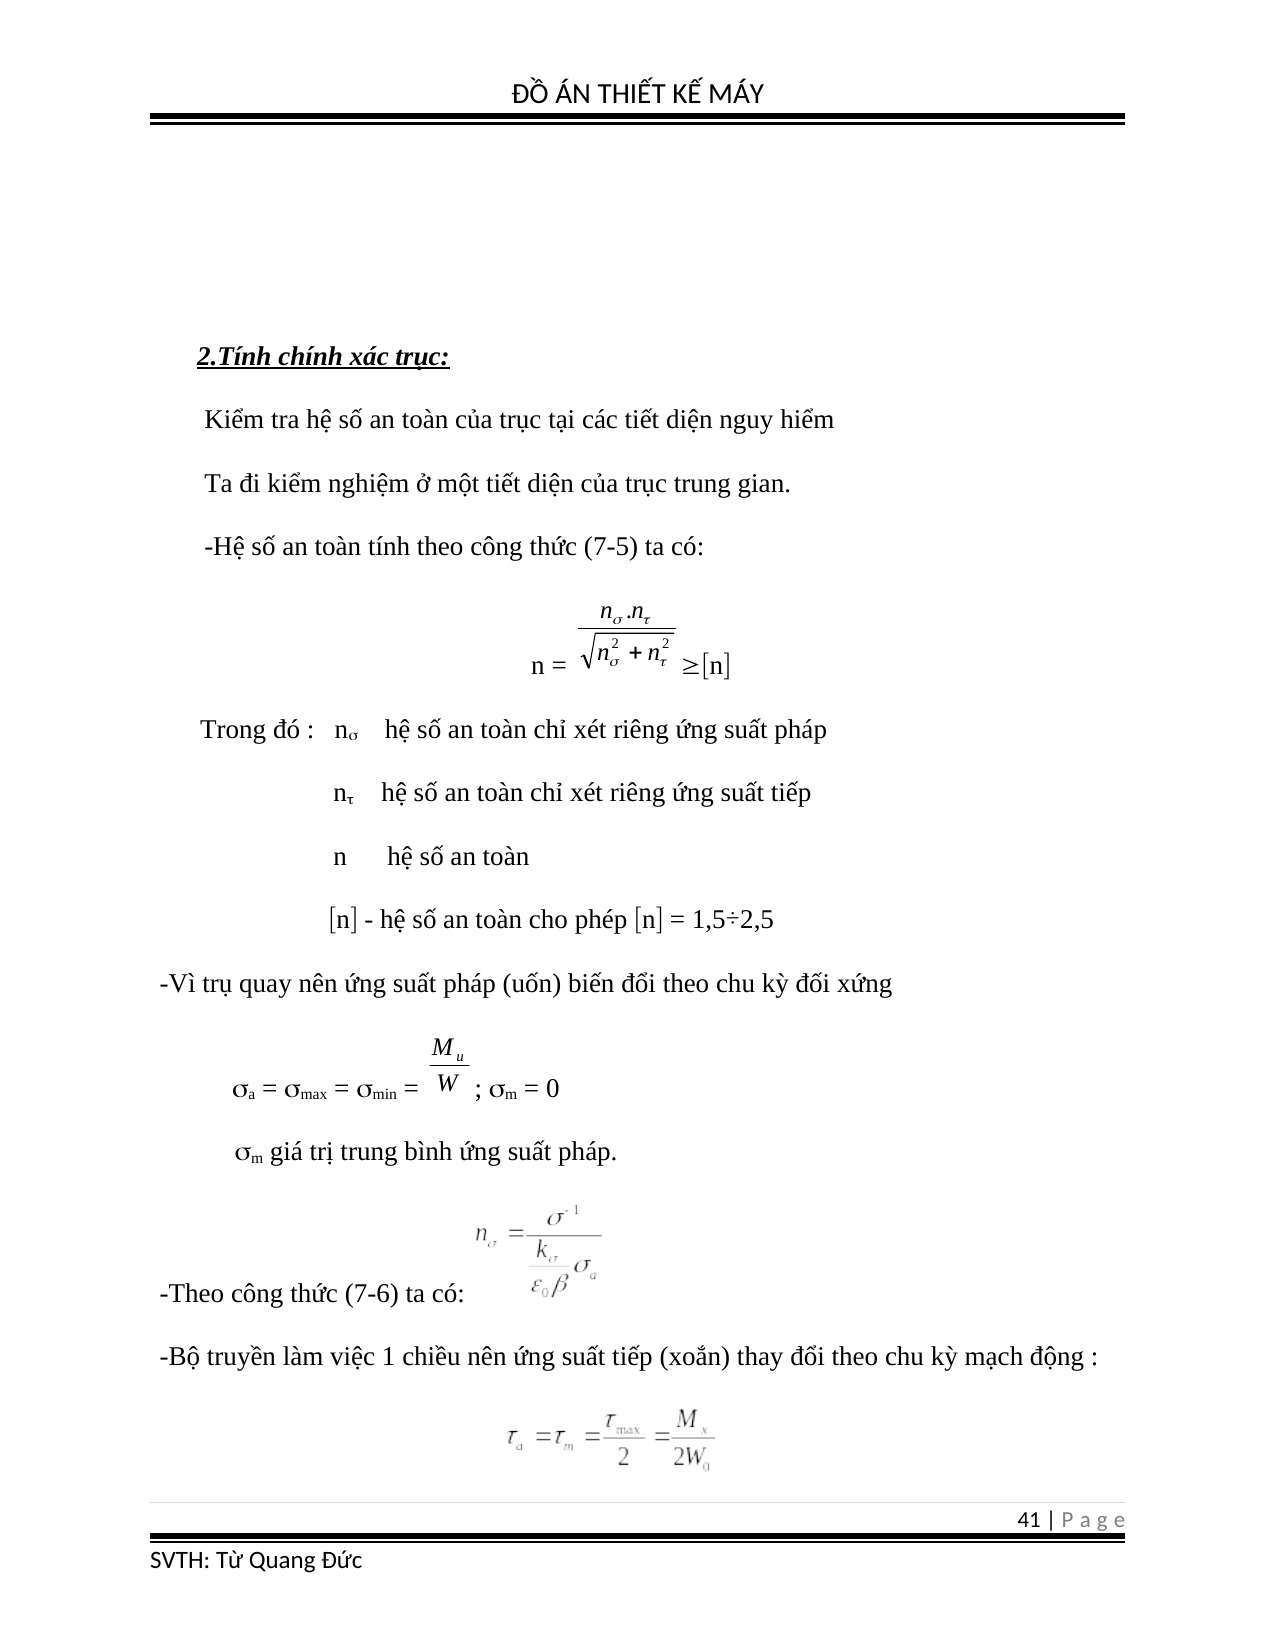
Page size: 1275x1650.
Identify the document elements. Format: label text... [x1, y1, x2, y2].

text m giá trị trung bình ứng suất pháp. [159, 1135, 1125, 1166]
text n hệ số an toàn [159, 840, 1125, 871]
text a = max = min = ; m = 0 [159, 1030, 1125, 1103]
text n - hệ số an toàn cho phép n = 1,52,5 [159, 903, 1125, 934]
text -Hệ số an toàn tính theo công thức (7-5) ta có: [150, 530, 1125, 561]
text Kiểm tra hệ số an toàn của trục tại các tiết diện nguy hiểm [150, 403, 1125, 434]
text Ta đi kiểm nghiệm ở một tiết diện của trục trung gian. [150, 467, 1125, 498]
text Trong đó : n hệ số an toàn chỉ xét riêng ứng suất pháp [159, 713, 1125, 744]
text -Theo công thức (7-6) ta có: [159, 1199, 1125, 1308]
text -Bộ truyền làm việc 1 chiều nên ứng suất tiếp (xoắn) thay đổi theo chu kỳ mạch động : [159, 1341, 1125, 1372]
text 2.Tính chính xác trục: [197, 340, 1125, 371]
text -Vì trụ quay nên ứng suất pháp (uốn) biến đổi theo chu kỳ đối xứng [159, 967, 1125, 998]
text n = n [159, 593, 1125, 681]
text n hệ số an toàn chỉ xét riêng ứng suất tiếp [159, 776, 1125, 808]
